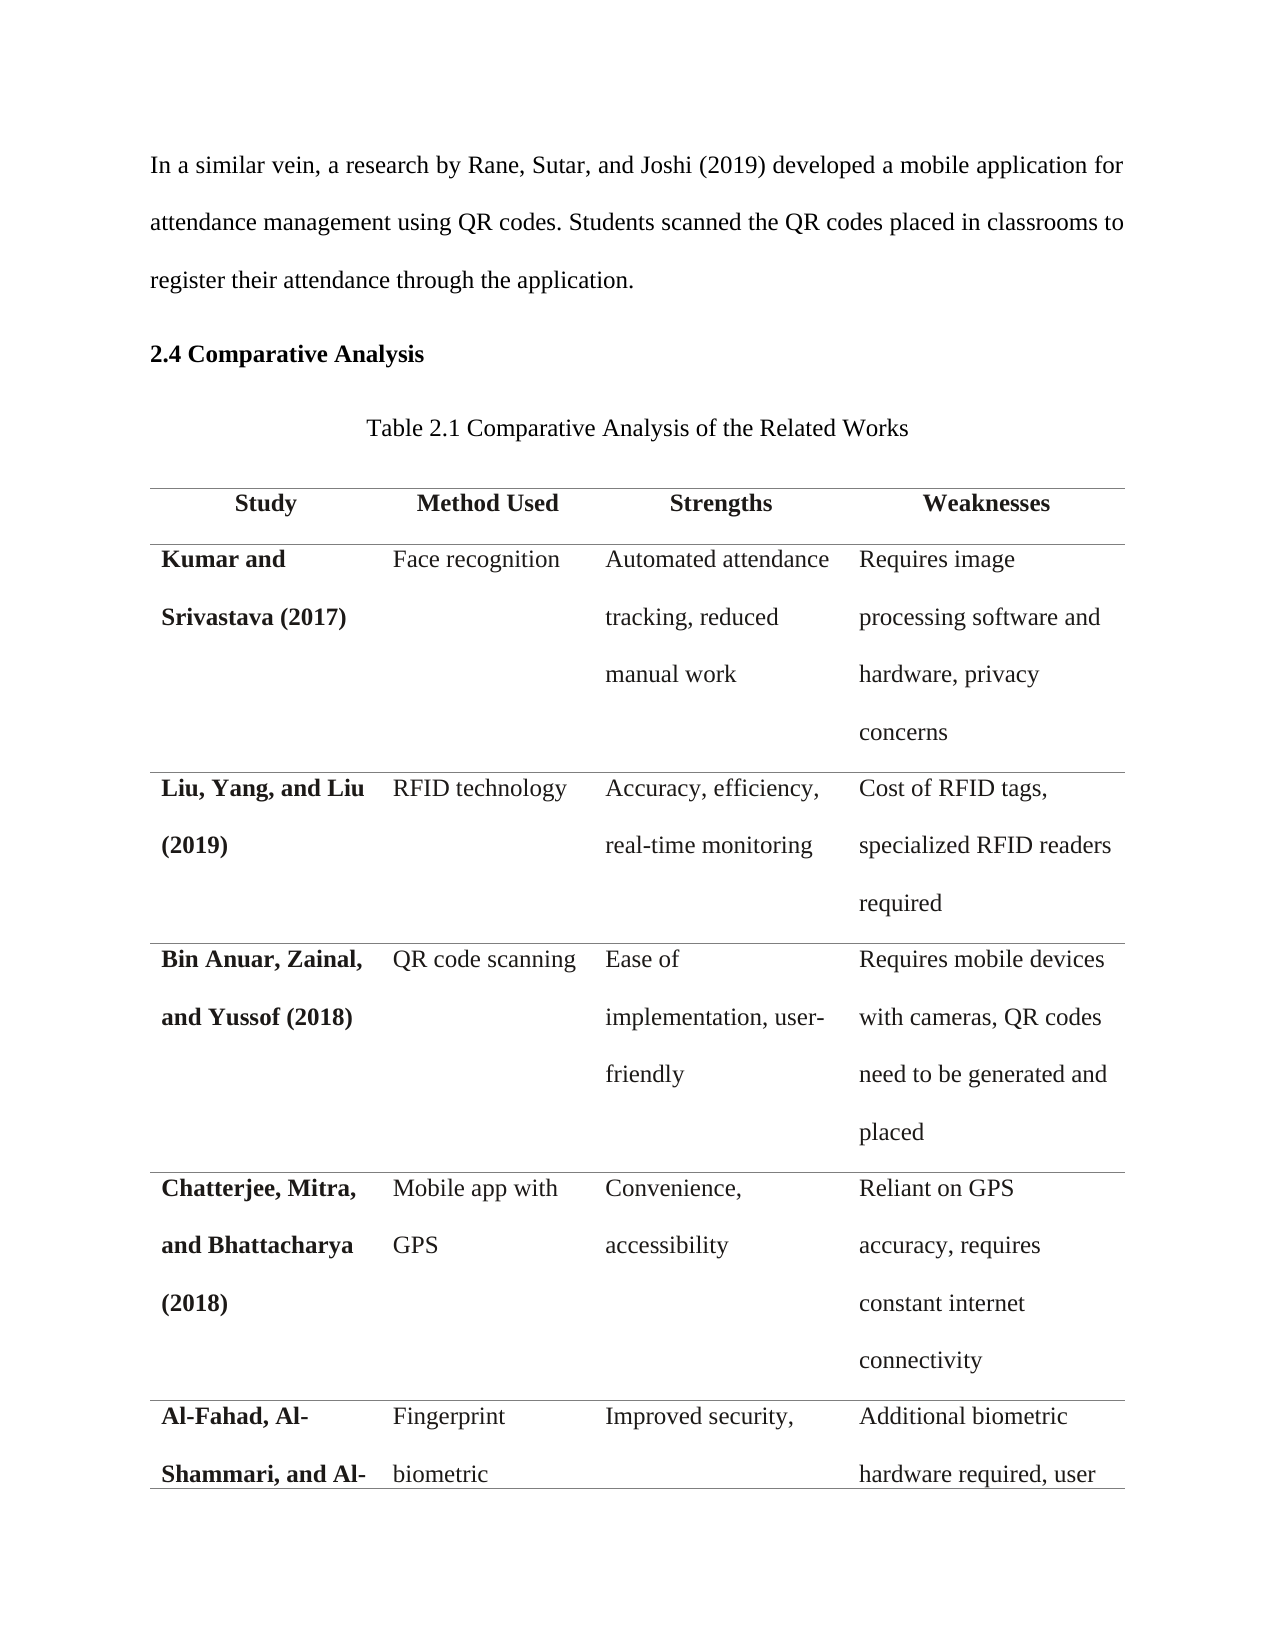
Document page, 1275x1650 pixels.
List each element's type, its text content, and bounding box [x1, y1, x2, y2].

table_header Strengths [594, 489, 848, 543]
table_cell Ease of implementation, user-friendly [594, 944, 848, 1172]
table_cell Convenience, accessibility [594, 1173, 848, 1400]
table_cell Chatterjee, Mitra, and Bhattacharya (2018) [150, 1173, 381, 1400]
table_cell Automated attendance tracking, reduced manual work [594, 545, 848, 772]
table_cell Bin Anuar, Zainal, and Yussof (2018) [150, 944, 381, 1172]
text Table 2.1 Comparative Analysis of the Related Works [150, 413, 1125, 442]
table_cell RFID technology [381, 773, 594, 943]
table_cell Reliant on GPS accuracy, requires constant internet connectivity [848, 1173, 1125, 1400]
text In a similar vein, a research by Rane, Sutar, and Joshi (2019) developed a mobile application for attendance management using QR codes. Students scanned the QR codes placed in classrooms to register their attendance through the application. [150, 150, 1125, 294]
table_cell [848, 1401, 1125, 1487]
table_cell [381, 1401, 594, 1487]
table_header Study [150, 489, 381, 543]
table_cell Accuracy, efficiency, real-time monitoring [594, 773, 848, 943]
table_cell Cost of RFID tags, specialized RFID readers required [848, 773, 1125, 943]
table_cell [150, 1401, 381, 1487]
text 2.4 Comparative Analysis [150, 339, 1125, 368]
table_cell Face recognition [381, 545, 594, 772]
table_cell Kumar and Srivastava (2017) [150, 545, 381, 772]
table_cell Mobile app with GPS [381, 1173, 594, 1400]
table_cell Liu, Yang, and Liu (2019) [150, 773, 381, 943]
table_cell QR code scanning [381, 944, 594, 1172]
table_header Weaknesses [848, 489, 1125, 543]
table_cell Requires image processing software and hardware, privacy concerns [848, 545, 1125, 772]
table_cell Requires mobile devices with cameras, QR codes need to be generated and placed [848, 944, 1125, 1172]
table_header Method Used [381, 489, 594, 543]
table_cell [594, 1401, 848, 1487]
